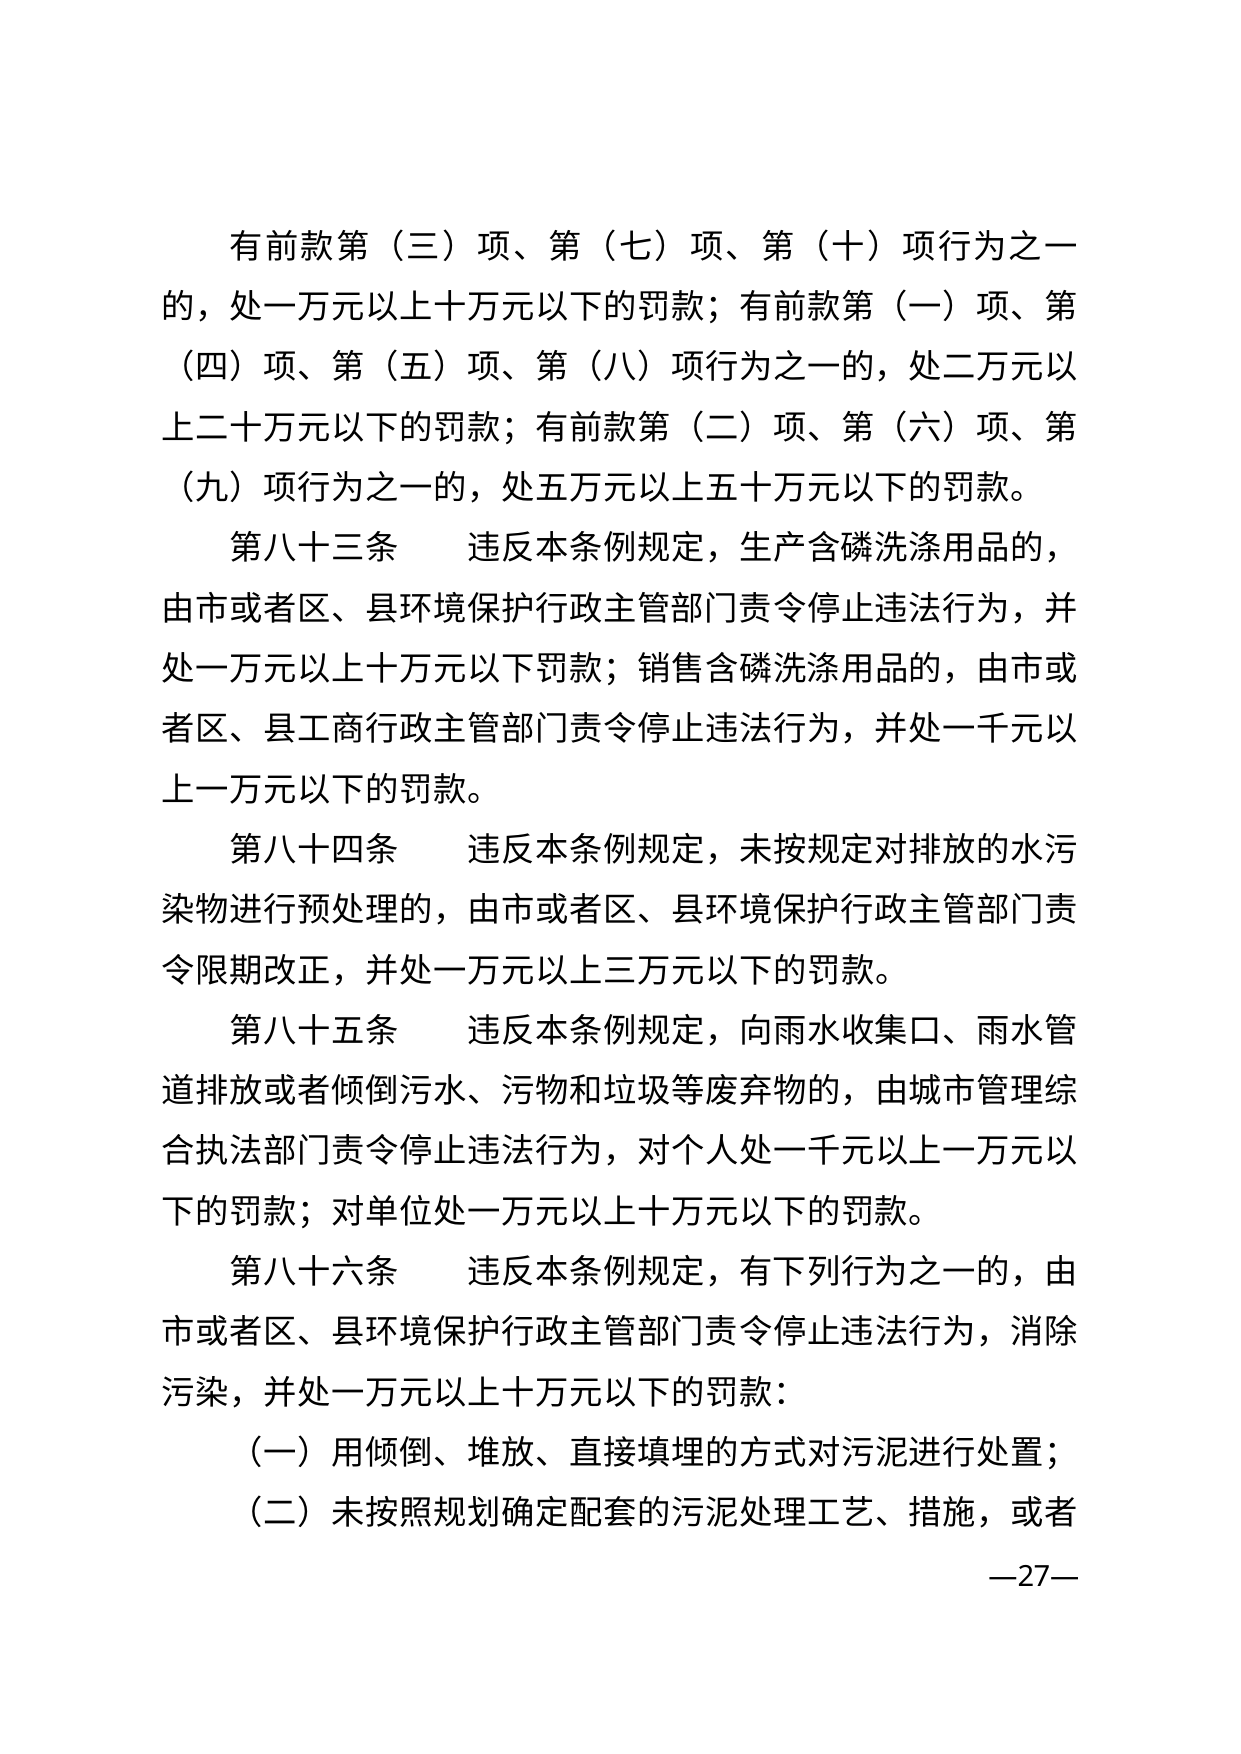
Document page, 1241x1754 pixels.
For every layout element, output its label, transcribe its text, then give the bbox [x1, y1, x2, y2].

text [162, 1480, 1078, 1540]
text 第八十六条 违反本条例规定，有下列行为之一的，由市或者区、县环境保护行政主管部门责令停止违法行为，消除污染，并处一万元以上十万元以下的罚款： [162, 1239, 1078, 1420]
text 第八十五条 违反本条例规定，向雨水收集口、雨水管道排放或者倾倒污水、污物和垃圾等废弃物的，由城市管理综合执法部门责令停止违法行为，对个人处一千元以上一万元以下的罚款；对单位处一万元以上十万元以下的罚款。 [162, 998, 1078, 1239]
text 第八十四条 违反本条例规定，未按规定对排放的水污染物进行预处理的，由市或者区、县环境保护行政主管部门责令限期改正，并处一万元以上三万元以下的罚款。 [162, 817, 1078, 998]
text （一）用倾倒、堆放、直接填埋的方式对污泥进行处置； [162, 1420, 1078, 1480]
text 有前款第（三）项、第（七）项、第（十）项行为之一的，处一万元以上十万元以下的罚款；有前款第（一）项、第（四）项、第（五）项、第（八）项行为之一的，处二万元以上二十万元以下的罚款；有前款第（二）项、第（六）项、第（九）项行为之一的，处五万元以上五十万元以下的罚款。 [162, 213, 1078, 515]
text 第八十三条 违反本条例规定，生产含磷洗涤用品的，由市或者区、县环境保护行政主管部门责令停止违法行为，并处一万元以上十万元以下罚款；销售含磷洗涤用品的，由市或者区、县工商行政主管部门责令停止违法行为，并处一千元以上一万元以下的罚款。 [162, 515, 1078, 817]
